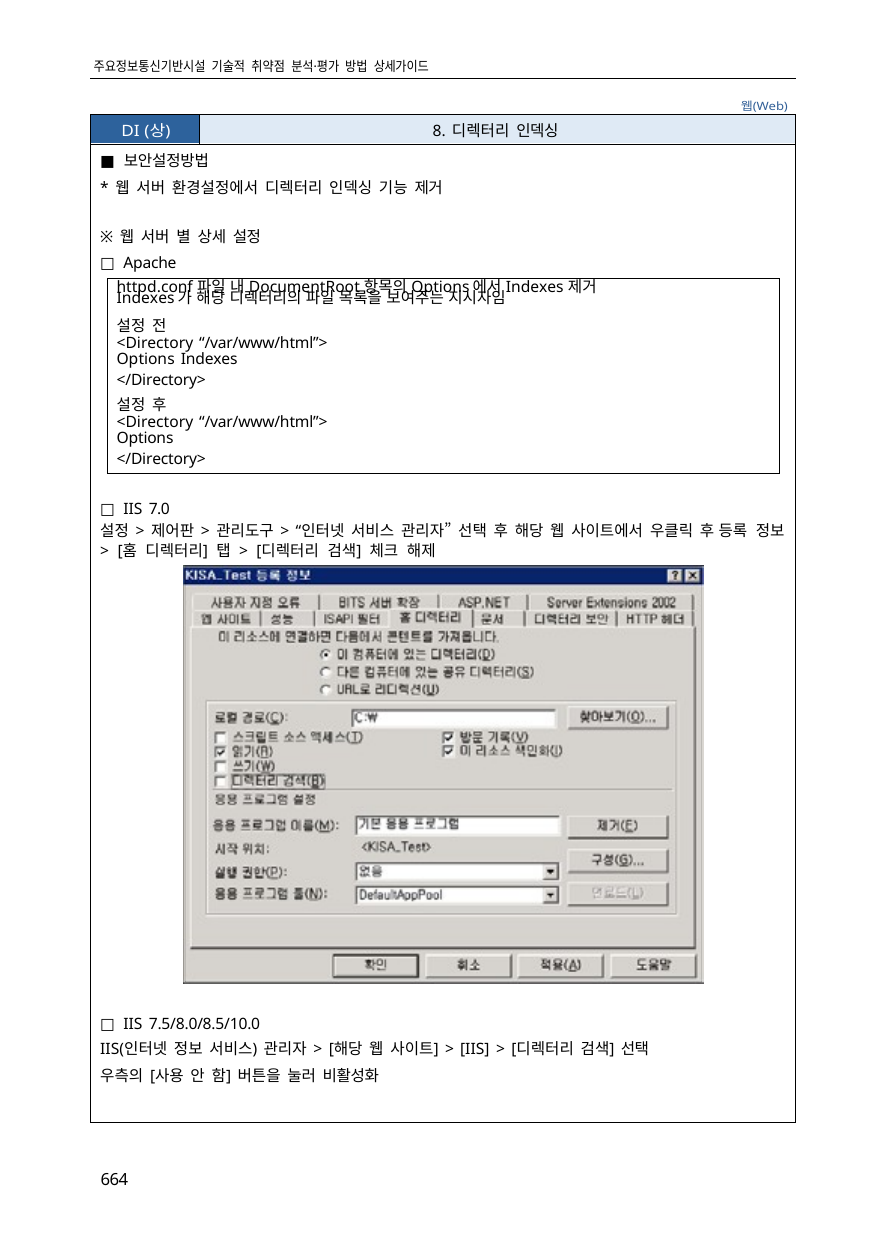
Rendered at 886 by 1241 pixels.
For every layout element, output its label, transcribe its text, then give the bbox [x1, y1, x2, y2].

picture [183, 565, 704, 984]
text 웹(Web) [44, 97, 787, 114]
table_header DI (상) [91, 115, 199, 143]
table_header 8. 디렉터리 인덱싱 [200, 115, 795, 143]
table_cell 보안설정방법 * 웹 서버 환경설정에서 디렉터리 인덱싱 기능 제거 ※ 웹 서버 별 상세 설정 Apache httpd.conf 파일 내 DocumentRoot 항목의 Options에서 Indexes 제거 Indexes가 해당 디렉터리의 파일 목록을 보여주는 지시자임 설정 전 <Directory “/var/www/html”> Options Indexes </Directory> 설정 후 <Directory “/var/www/html”> Options </Directory> IIS 7.0 설정 > 제어판 > 관리도구 > “인터넷 서비스 관리자” 선택 후 해당 웹 사이트에서 우클릭 후 등록 정보 > [홈 디렉터리] 탭 > [디렉터리 검색] 체크 해제 IIS 7.5/8.0/8.5/10.0 IIS(인터넷 정보 서비스) 관리자 > [해당 웹 사이트] > [IIS] > [디렉터리 검색] 선택 우측의 [사용 안 함] 버튼을 눌러 비활성화 [91, 145, 795, 1122]
